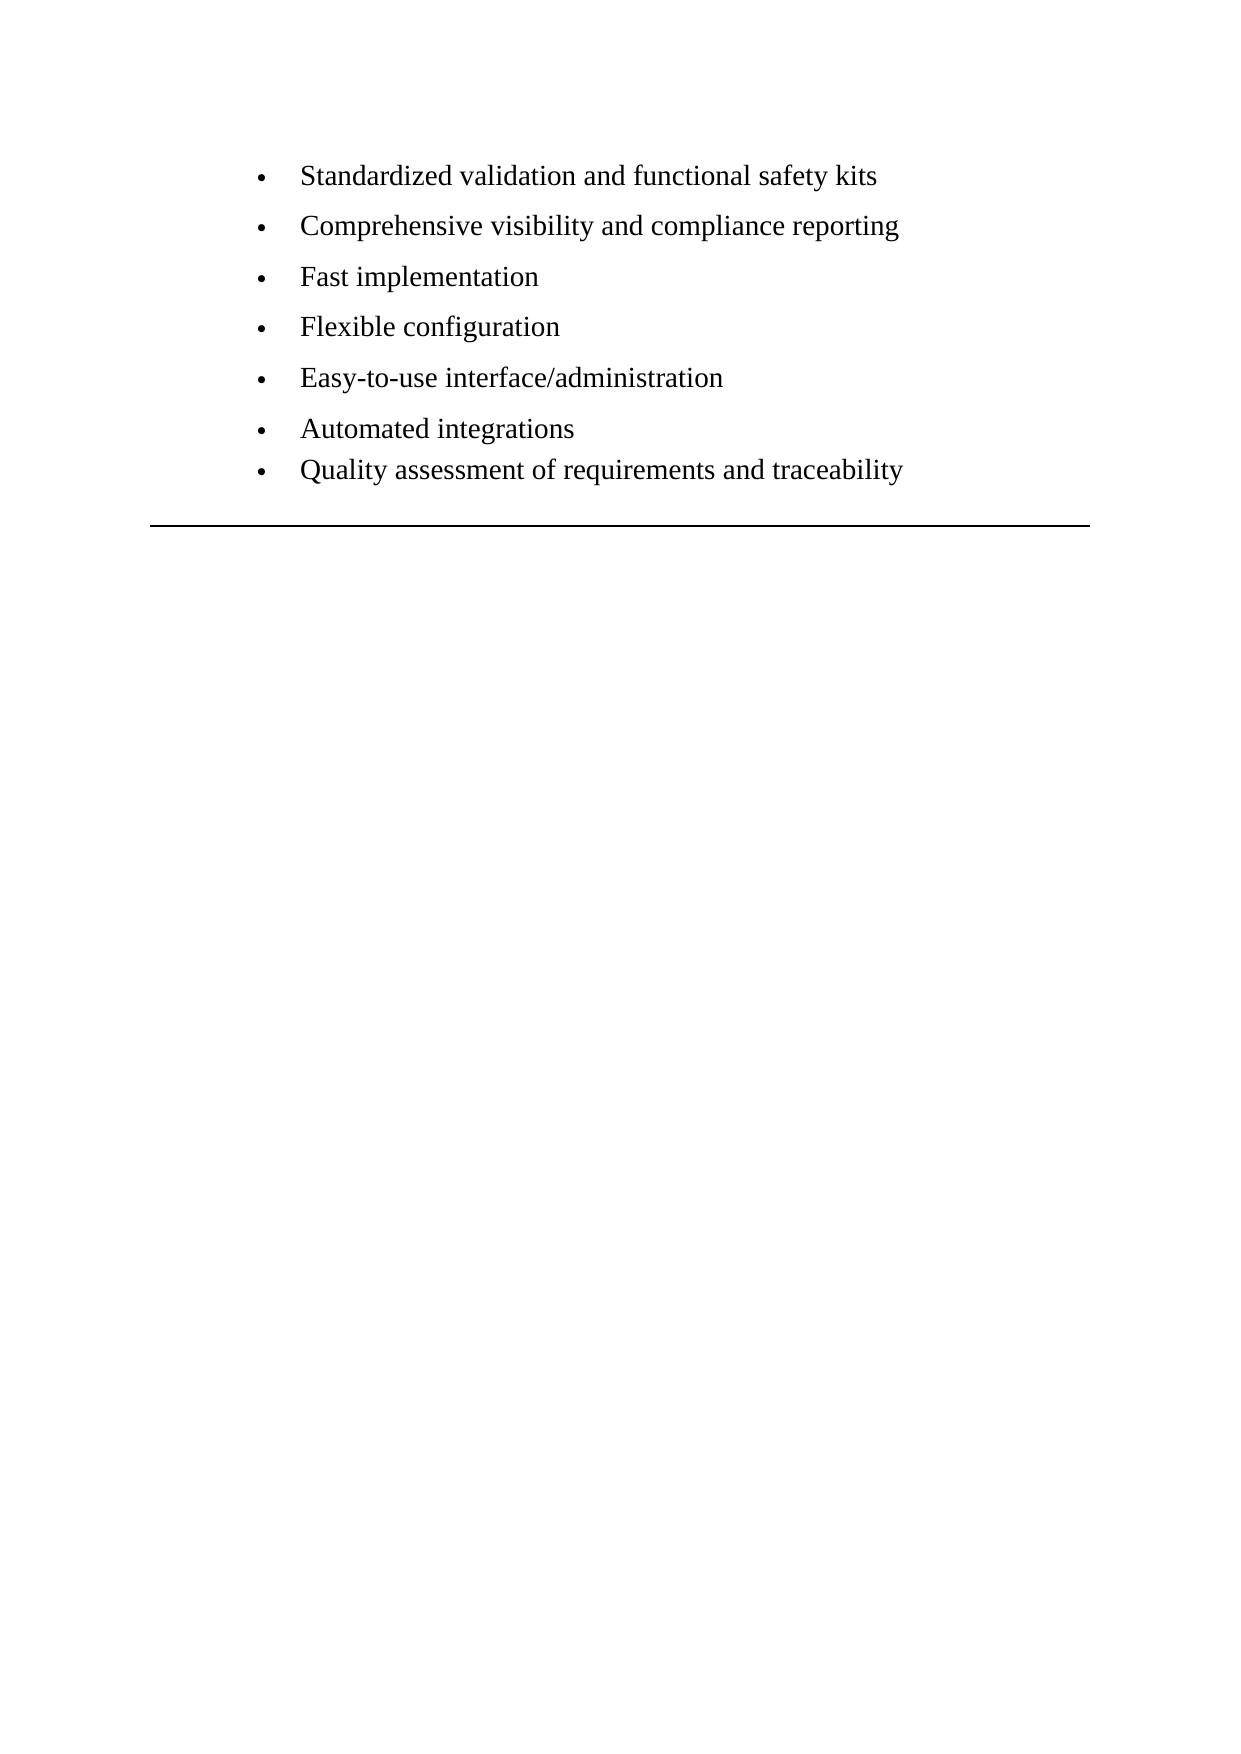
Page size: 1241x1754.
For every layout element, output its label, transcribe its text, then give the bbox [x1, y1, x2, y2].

list Comprehensive visibility and compliance reporting [258, 201, 1090, 242]
list Flexible configuration [258, 302, 1090, 343]
list Quality assessment of requirements and traceability [258, 444, 1090, 486]
list Automated integrations [258, 403, 1090, 444]
list Easy-to-use interface/administration [258, 352, 1090, 394]
list Fast implementation [258, 251, 1090, 292]
list Standardized validation and functional safety kits [258, 150, 1090, 191]
